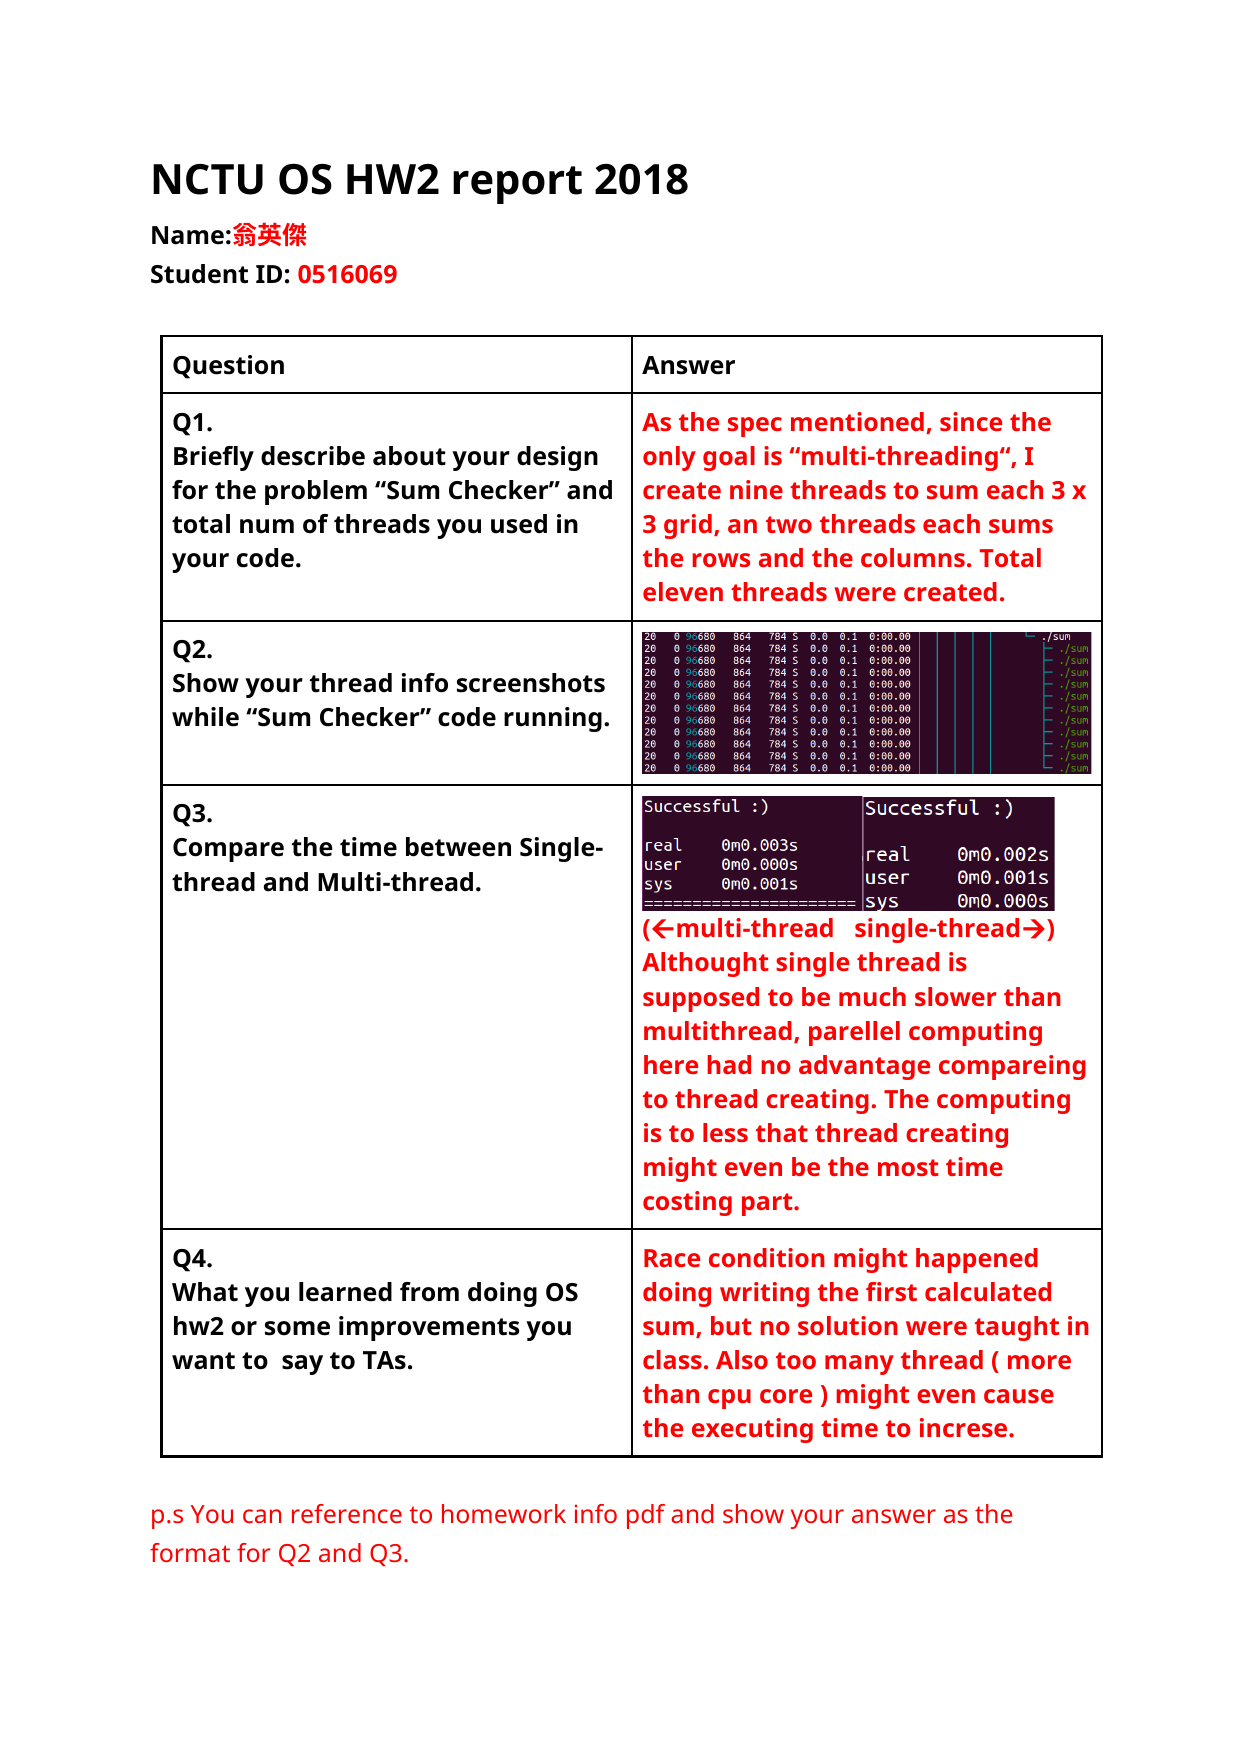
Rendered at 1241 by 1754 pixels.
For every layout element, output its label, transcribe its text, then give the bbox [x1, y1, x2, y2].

text Name:翁英傑 [150, 215, 1090, 251]
table_cell [633, 622, 1101, 783]
table_header Question [163, 337, 631, 392]
text Student ID: 0516069 [150, 257, 1090, 291]
table_cell Q2. Show your thread info screenshots while “Sum Checker” code running. [163, 622, 631, 783]
table_cell As the spec mentioned, since the only goal is “multi-threading“, I create nine threads to sum each 3 x 3 grid, an two threads each sums the rows and the columns. Total eleven threads were created. [633, 394, 1101, 619]
table_header Answer [633, 337, 1101, 392]
table_cell Q1. Briefly describe about your design for the problem “Sum Checker” and total num of threads you used in your code. [163, 394, 631, 619]
table_cell Q4. What you learned from doing OS hw2 or some improvements you want to say to TAs. [163, 1230, 631, 1455]
table_cell (multi-thread single-thread) Althought single thread is supposed to be much slower than multithread, parellel computing here had no advantage compareing to thread creating. The computing is to less that thread creating might even be the most time costing part. [633, 786, 1101, 1228]
text p.s You can reference to homework info pdf and show your answer as the format for Q2 and Q3. [150, 1497, 1090, 1570]
text NCTU OS HW2 report 2018 [150, 150, 1090, 207]
table_cell Race condition might happened doing writing the first calculated sum, but no solution were taught in class. Also too many thread ( more than cpu core ) might even cause the executing time to increse. [633, 1230, 1101, 1455]
table_cell Q3. Compare the time between Single-thread and Multi-thread. [163, 786, 631, 1228]
picture [642, 796, 1055, 911]
picture [642, 632, 1092, 774]
